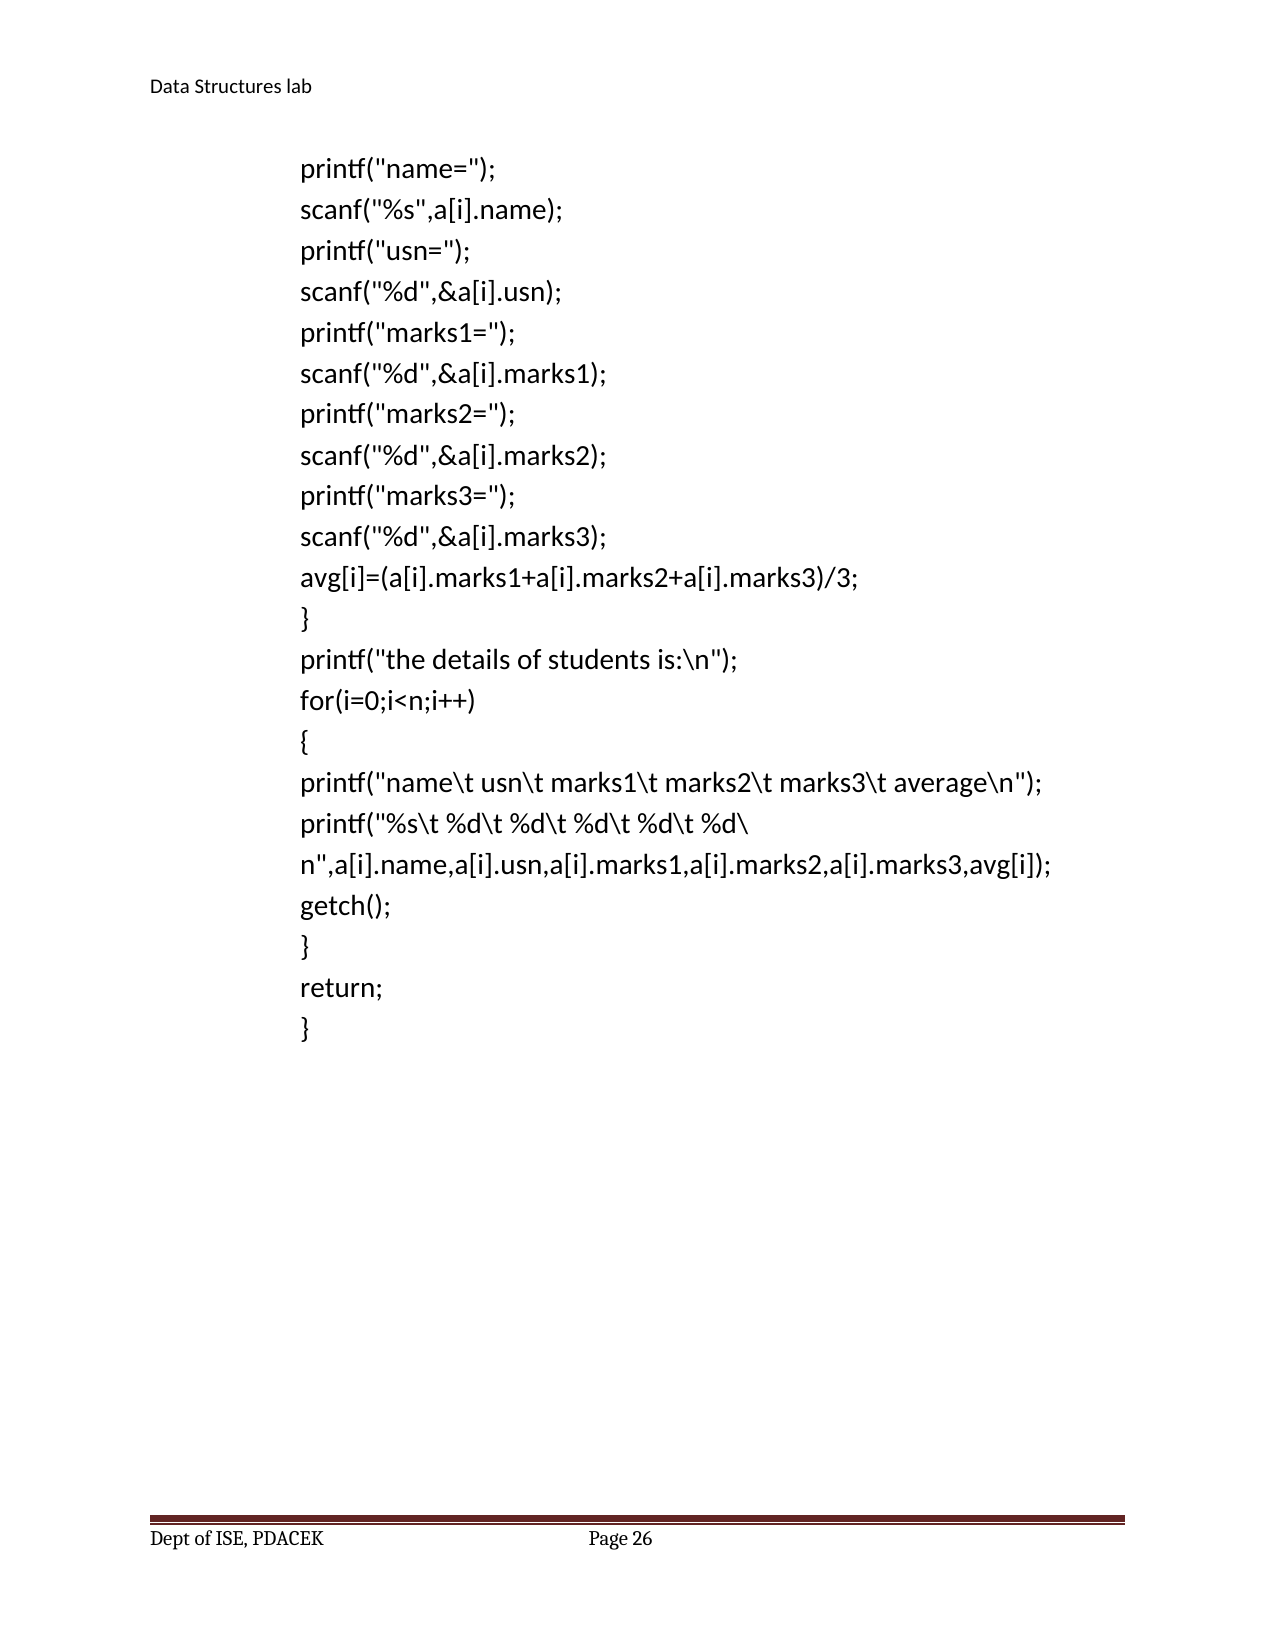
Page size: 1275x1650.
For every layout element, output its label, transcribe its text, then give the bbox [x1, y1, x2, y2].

list printf("%s\t %d\t %d\t %d\t %d\t %d\n",a[i].name,a[i].usn,a[i].marks1,a[i].marks2,a[i].marks3,avg[i]); [300, 805, 1125, 882]
list printf("the details of students is:\n"); [225, 641, 1125, 677]
list scanf("%d",&a[i].marks1); [225, 355, 1125, 390]
list printf("marks1="); [225, 314, 1125, 349]
list scanf("%d",&a[i].marks2); [225, 437, 1125, 472]
list printf("marks2="); [225, 396, 1125, 431]
list } [225, 600, 1125, 636]
list } [225, 1010, 1125, 1045]
list return; [225, 969, 1125, 1004]
list } [225, 928, 1125, 963]
list printf("name\t usn\t marks1\t marks2\t marks3\t average\n"); [225, 764, 1125, 800]
list printf("name="); [225, 150, 1125, 186]
list scanf("%d",&a[i].usn); [225, 273, 1125, 308]
list printf("marks3="); [225, 477, 1125, 513]
list avg[i]=(a[i].marks1+a[i].marks2+a[i].marks3)/3; [225, 559, 1125, 595]
list scanf("%d",&a[i].marks3); [225, 518, 1125, 554]
list getch(); [225, 887, 1125, 922]
list { [225, 723, 1125, 759]
list printf("usn="); [225, 232, 1125, 267]
list scanf("%s",a[i].name); [225, 191, 1125, 227]
list for(i=0;i<n;i++) [225, 682, 1125, 718]
